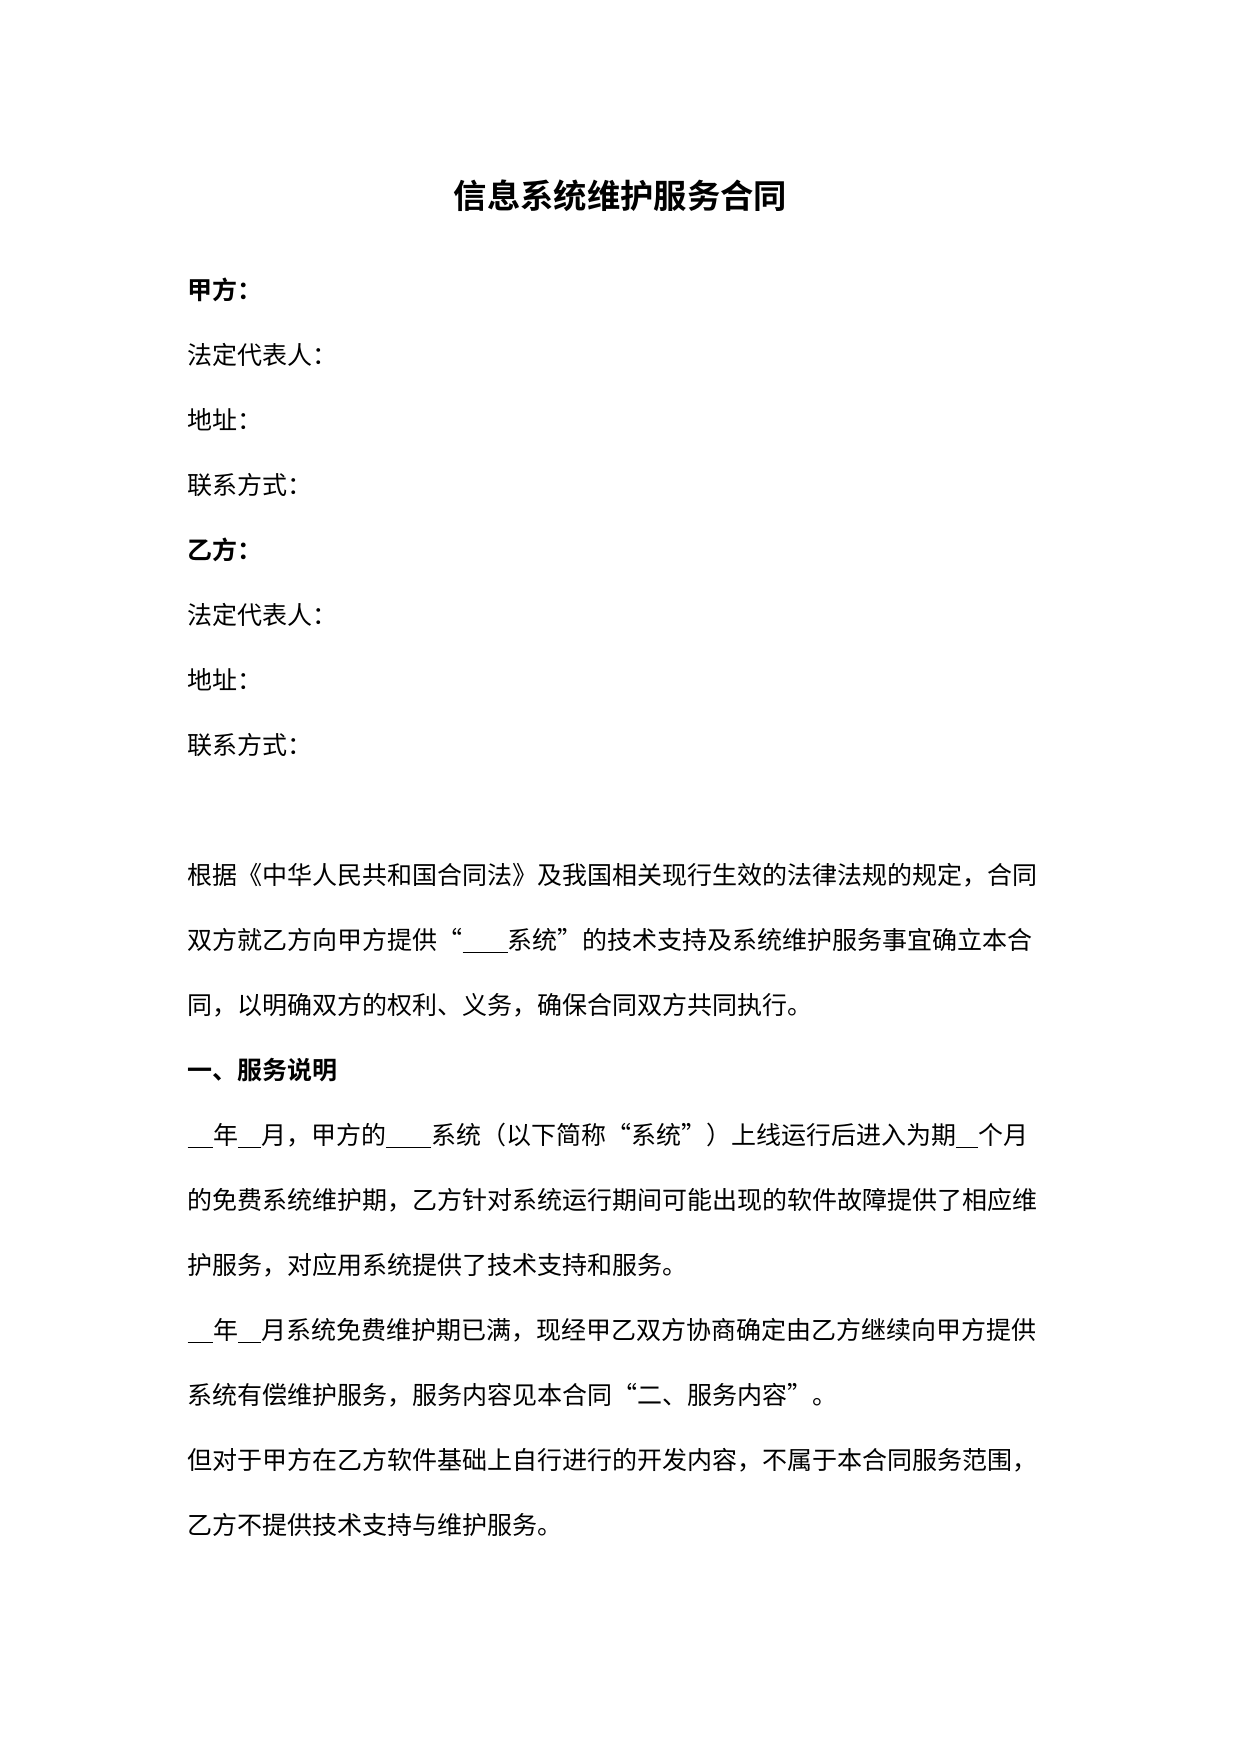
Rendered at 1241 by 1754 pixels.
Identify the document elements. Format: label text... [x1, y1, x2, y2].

text 年 月，甲方的 系统（以下简称“系统”）上线运行后进入为期 个月的免费系统维护期，乙方针对系统运行期间可能出现的软件故障提供了相应维护服务，对应用系统提供了技术支持和服务。 [187, 1101, 1053, 1296]
text 地址： [187, 386, 1053, 451]
text 乙方： [187, 516, 1053, 581]
text 地址： [187, 646, 1053, 711]
subtitle 信息系统维护服务合同 [187, 162, 1053, 227]
text 但对于甲方在乙方软件基础上自行进行的开发内容，不属于本合同服务范围，乙方不提供技术支持与维护服务。 [187, 1426, 1053, 1556]
text 年 月系统免费维护期已满，现经甲乙双方协商确定由乙方继续向甲方提供系统有偿维护服务，服务内容见本合同“二、服务内容”。 [187, 1296, 1053, 1426]
subtitle 一、服务说明 [187, 1036, 1053, 1101]
text 甲方： [187, 256, 1053, 321]
text 联系方式： [187, 711, 1053, 776]
text 根据《中华人民共和国合同法》及我国相关现行生效的法律法规的规定，合同双方就乙方向甲方提供“ 系统”的技术支持及系统维护服务事宜确立本合同，以明确双方的权利、义务，确保合同双方共同执行。 [187, 841, 1053, 1036]
text 法定代表人： [187, 321, 1053, 386]
text 法定代表人： [187, 581, 1053, 646]
text 联系方式： [187, 451, 1053, 516]
